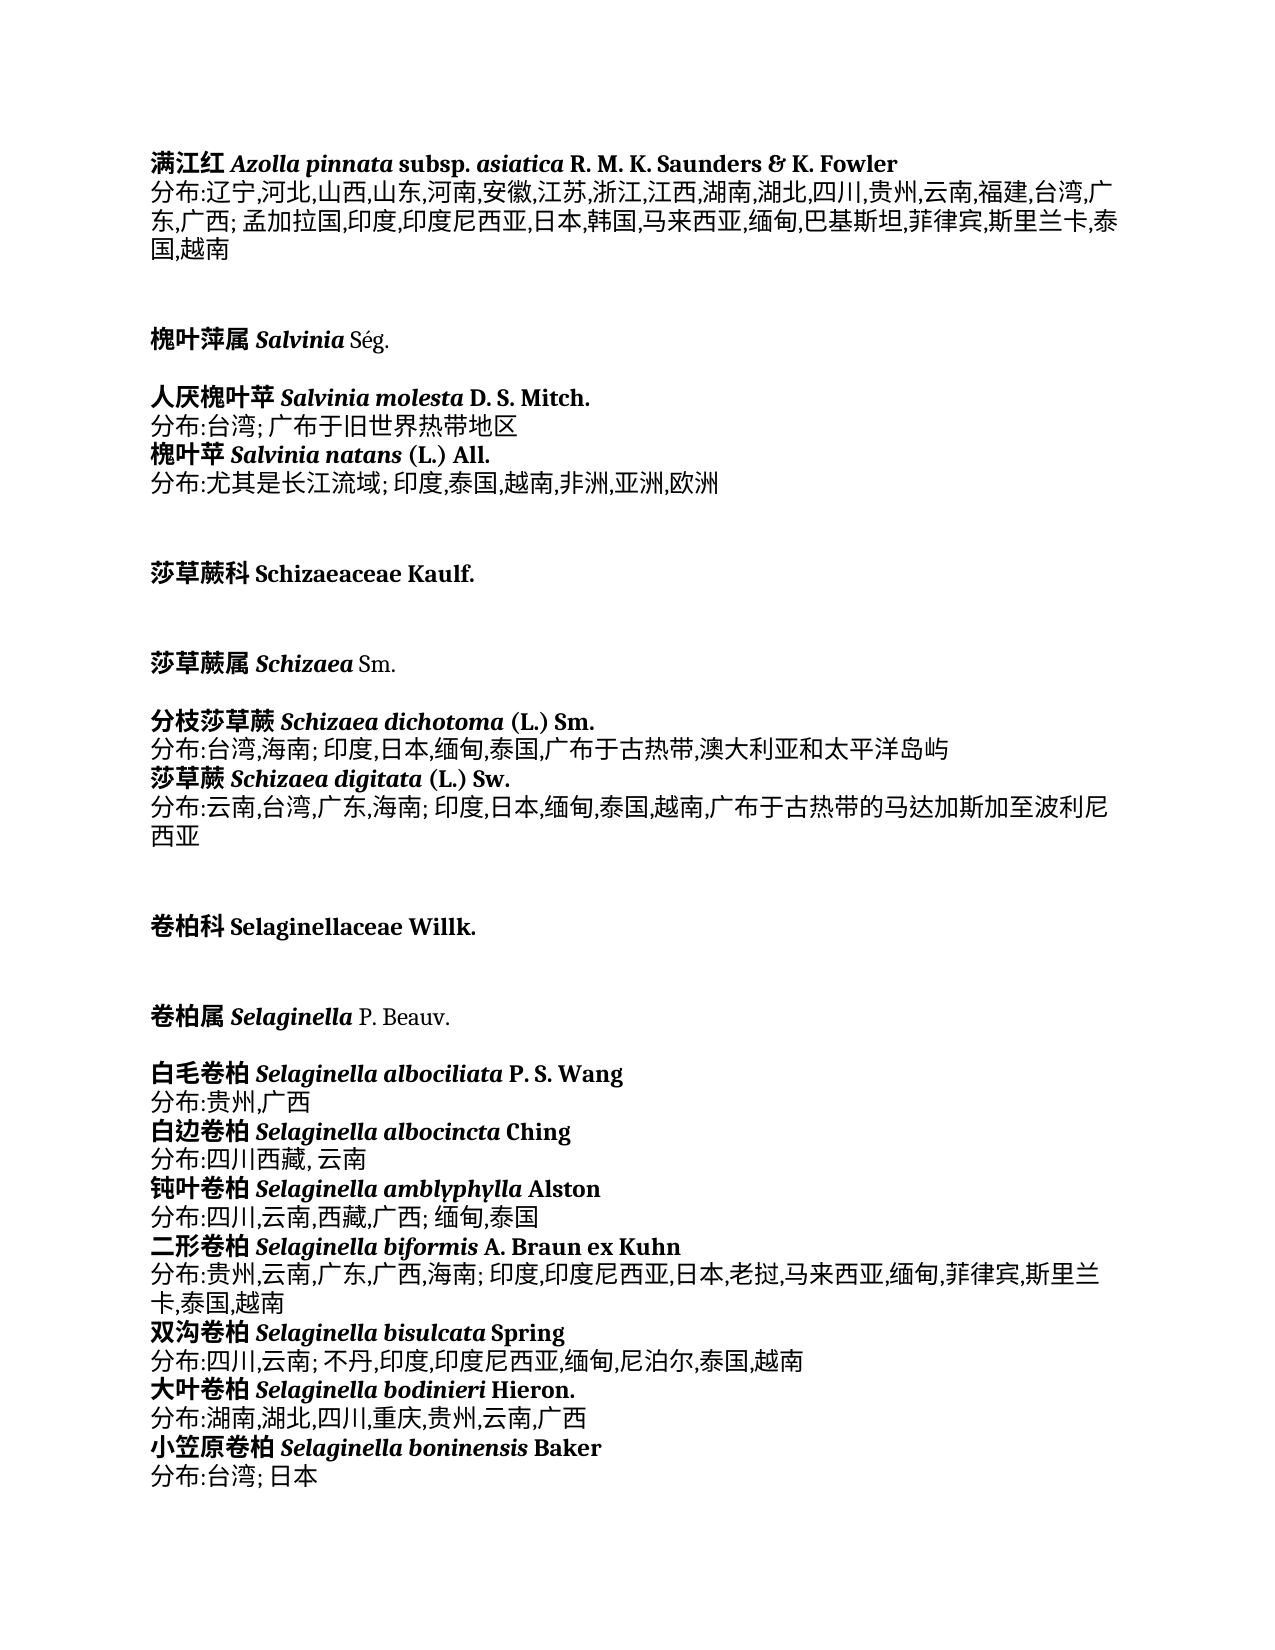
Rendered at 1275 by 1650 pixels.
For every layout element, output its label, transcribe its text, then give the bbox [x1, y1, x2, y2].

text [150, 150, 1125, 322]
text 卷柏科 Selaginellaceae Willk. [150, 912, 1125, 999]
text 槐叶萍属 Salvinia Ség. 人厌槐叶苹 Salvinia molesta D. S. Mitch. 分布:台湾; 广布于旧世界热带地区 槐叶苹 Salvinia natans (L.) All. 分布:尤其是长江流域; 印度,泰国,越南,非洲,亚洲,欧洲 [150, 326, 1125, 556]
text 莎草蕨科 Schizaeaceae Kaulf. [150, 560, 1125, 646]
text 莎草蕨属 Schizaea Sm. 分枝莎草蕨 Schizaea dichotoma (L.) Sm. 分布:台湾,海南; 印度,日本,缅甸,泰国,广布于古热带,澳大利亚和太平洋岛屿 莎草蕨 Schizaea digitata (L.) Sw. 分布:云南,台湾,广东,海南; 印度,日本,缅甸,泰国,越南,广布于古热带的马达加斯加至波利尼西亚 [150, 650, 1125, 909]
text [150, 1002, 1125, 1491]
